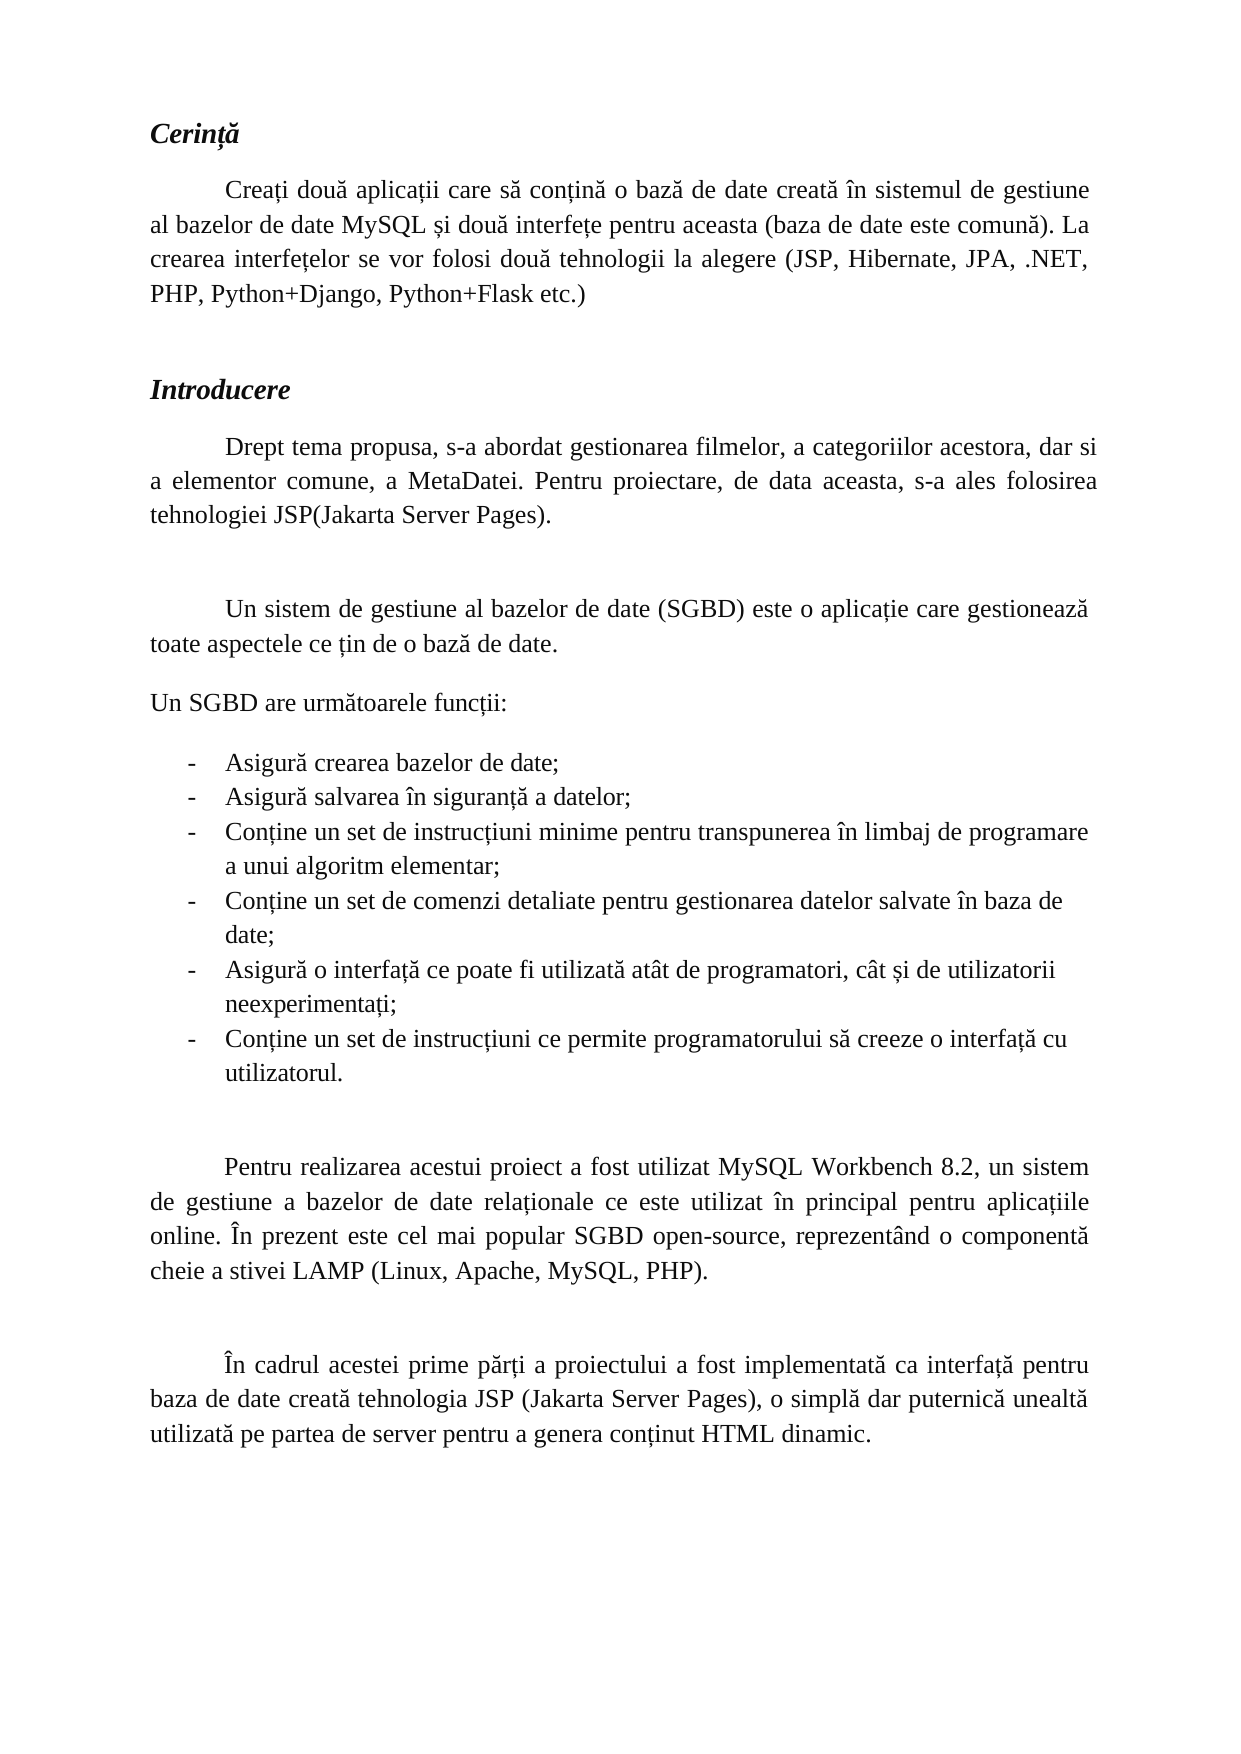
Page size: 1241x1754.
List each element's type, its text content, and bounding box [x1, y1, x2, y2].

text Pentru realizarea acestui proiect a fost utilizat MySQL Workbench 8.2, un sistem de gestiune a bazelor de date relaționale ce este utilizat în principal pentru aplicațiile online. În prezent este cel mai popular SGBD open-source, reprezentând o componentă cheie a stivei LAMP (Linux, Apache, MySQL, PHP). [150, 1151, 1090, 1285]
list Asigură crearea bazelor de date; [187, 747, 1111, 777]
list Asigură o interfață ce poate fi utilizată atât de programatori, cât și de utilizatorii neexperimentați; [187, 954, 1090, 1018]
text Un SGBD are următoarele funcții: [150, 687, 1111, 717]
text Creați două aplicații care să conțină o bază de date creată în sistemul de gestiune al bazelor de date MySQL și două interfețe pentru aceasta (baza de date este comună). La crearea interfețelor se vor folosi două tehnologii la alegere (JSP, Hibernate, JPA, .NET, PHP, Python+Django, Python+Flask etc.) [150, 174, 1091, 308]
text Un sistem de gestiune al bazelor de date (SGBD) este o aplicație care gestionează toate aspectele ce țin de o bază de date. [150, 593, 1090, 658]
list Conține un set de instrucțiuni minime pentru transpunerea în limbaj de programare a unui algoritm elementar; [187, 816, 1090, 880]
list Asigură salvarea în siguranță a datelor; [187, 781, 1111, 811]
list Conține un set de comenzi detaliate pentru gestionarea datelor salvate în baza de date; [187, 885, 1090, 949]
text Drept tema propusa, s-a abordat gestionarea filmelor, a categoriilor acestora, dar si a elementor comune, a MetaDatei. Pentru proiectare, de data aceasta, s-a ales folosirea tehnologiei JSP(Jakarta Server Pages). [150, 431, 1099, 529]
subtitle Cerință [150, 116, 1111, 149]
subtitle Introducere [150, 372, 1111, 406]
text În cadrul acestei prime părți a proiectului a fost implementată ca interfață pentru baza de date creată tehnologia JSP (Jakarta Server Pages), o simplă dar puternică unealtă utilizată pe partea de server pentru a genera conținut HTML dinamic. [150, 1349, 1090, 1448]
list Conține un set de instrucțiuni ce permite programatorului să creeze o interfață cu utilizatorul. [187, 1023, 1090, 1087]
